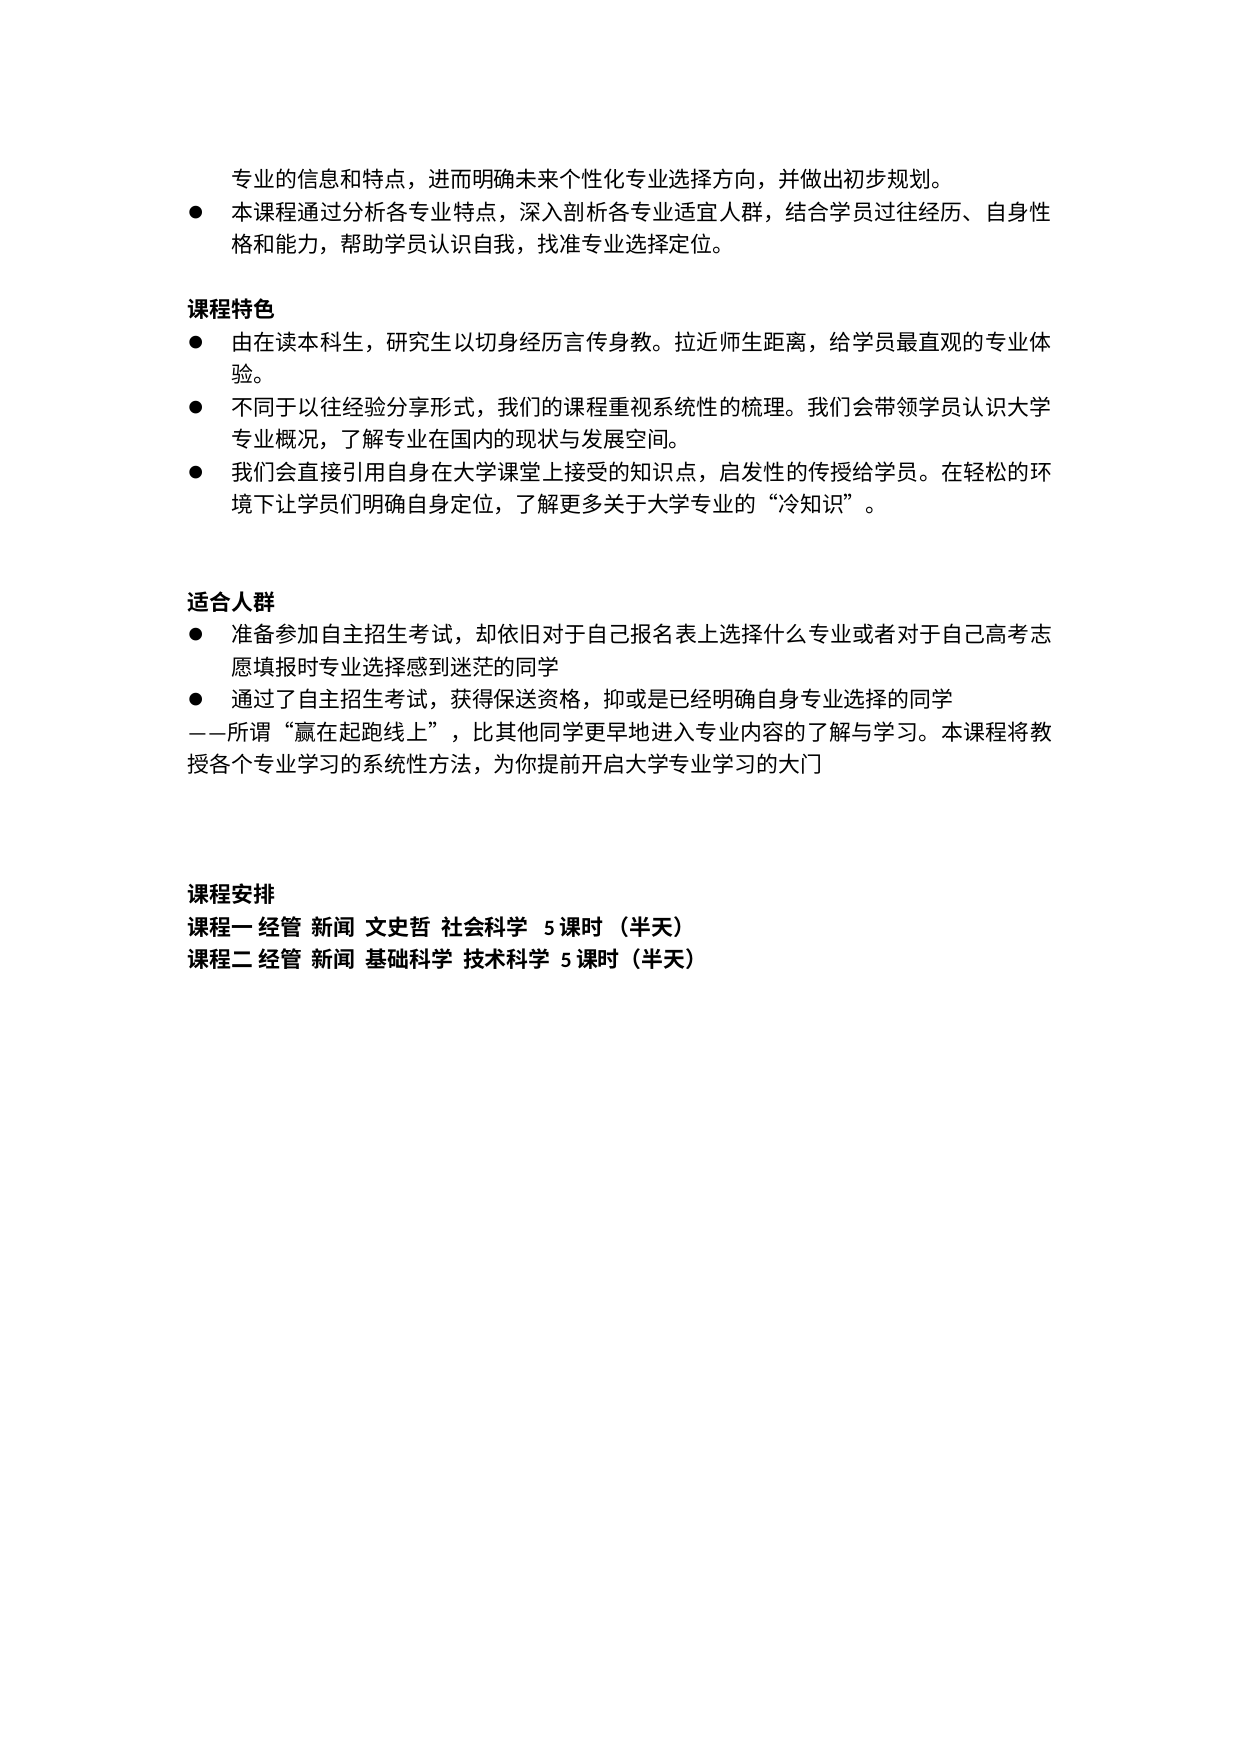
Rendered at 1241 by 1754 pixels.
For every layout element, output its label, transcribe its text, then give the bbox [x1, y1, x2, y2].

text ——所谓“赢在起跑线上”，比其他同学更早地进入专业内容的了解与学习。本课程将教授各个专业学习的系统性方法，为你提前开启大学专业学习的大门 [187, 714, 1053, 779]
text 课程安排 [187, 877, 1053, 909]
list 本课程通过分析各专业特点，深入剖析各专业适宜人群，结合学员过往经历、自身性格和能力，帮助学员认识自我，找准专业选择定位。 [187, 194, 1053, 259]
text 课程一 经管 新闻 文史哲 社会科学 5课时 （半天） [187, 909, 1053, 942]
text 适合人群 [187, 584, 1053, 617]
list 通过了自主招生考试，获得保送资格，抑或是已经明确自身专业选择的同学 [187, 682, 1053, 714]
text 课程二 经管 新闻 基础科学 技术科学 5课时（半天） [187, 942, 1053, 974]
list 我们会直接引用自身在大学课堂上接受的知识点，启发性的传授给学员。在轻松的环境下让学员们明确自身定位，了解更多关于大学专业的“冷知识”。 [187, 454, 1053, 519]
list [187, 162, 1053, 194]
list 由在读本科生，研究生以切身经历言传身教。拉近师生距离，给学员最直观的专业体验。 [187, 324, 1053, 389]
list 准备参加自主招生考试，却依旧对于自己报名表上选择什么专业或者对于自己高考志愿填报时专业选择感到迷茫的同学 [187, 617, 1053, 682]
list 不同于以往经验分享形式，我们的课程重视系统性的梳理。我们会带领学员认识大学专业概况，了解专业在国内的现状与发展空间。 [187, 389, 1053, 454]
text 课程特色 [187, 292, 1053, 324]
